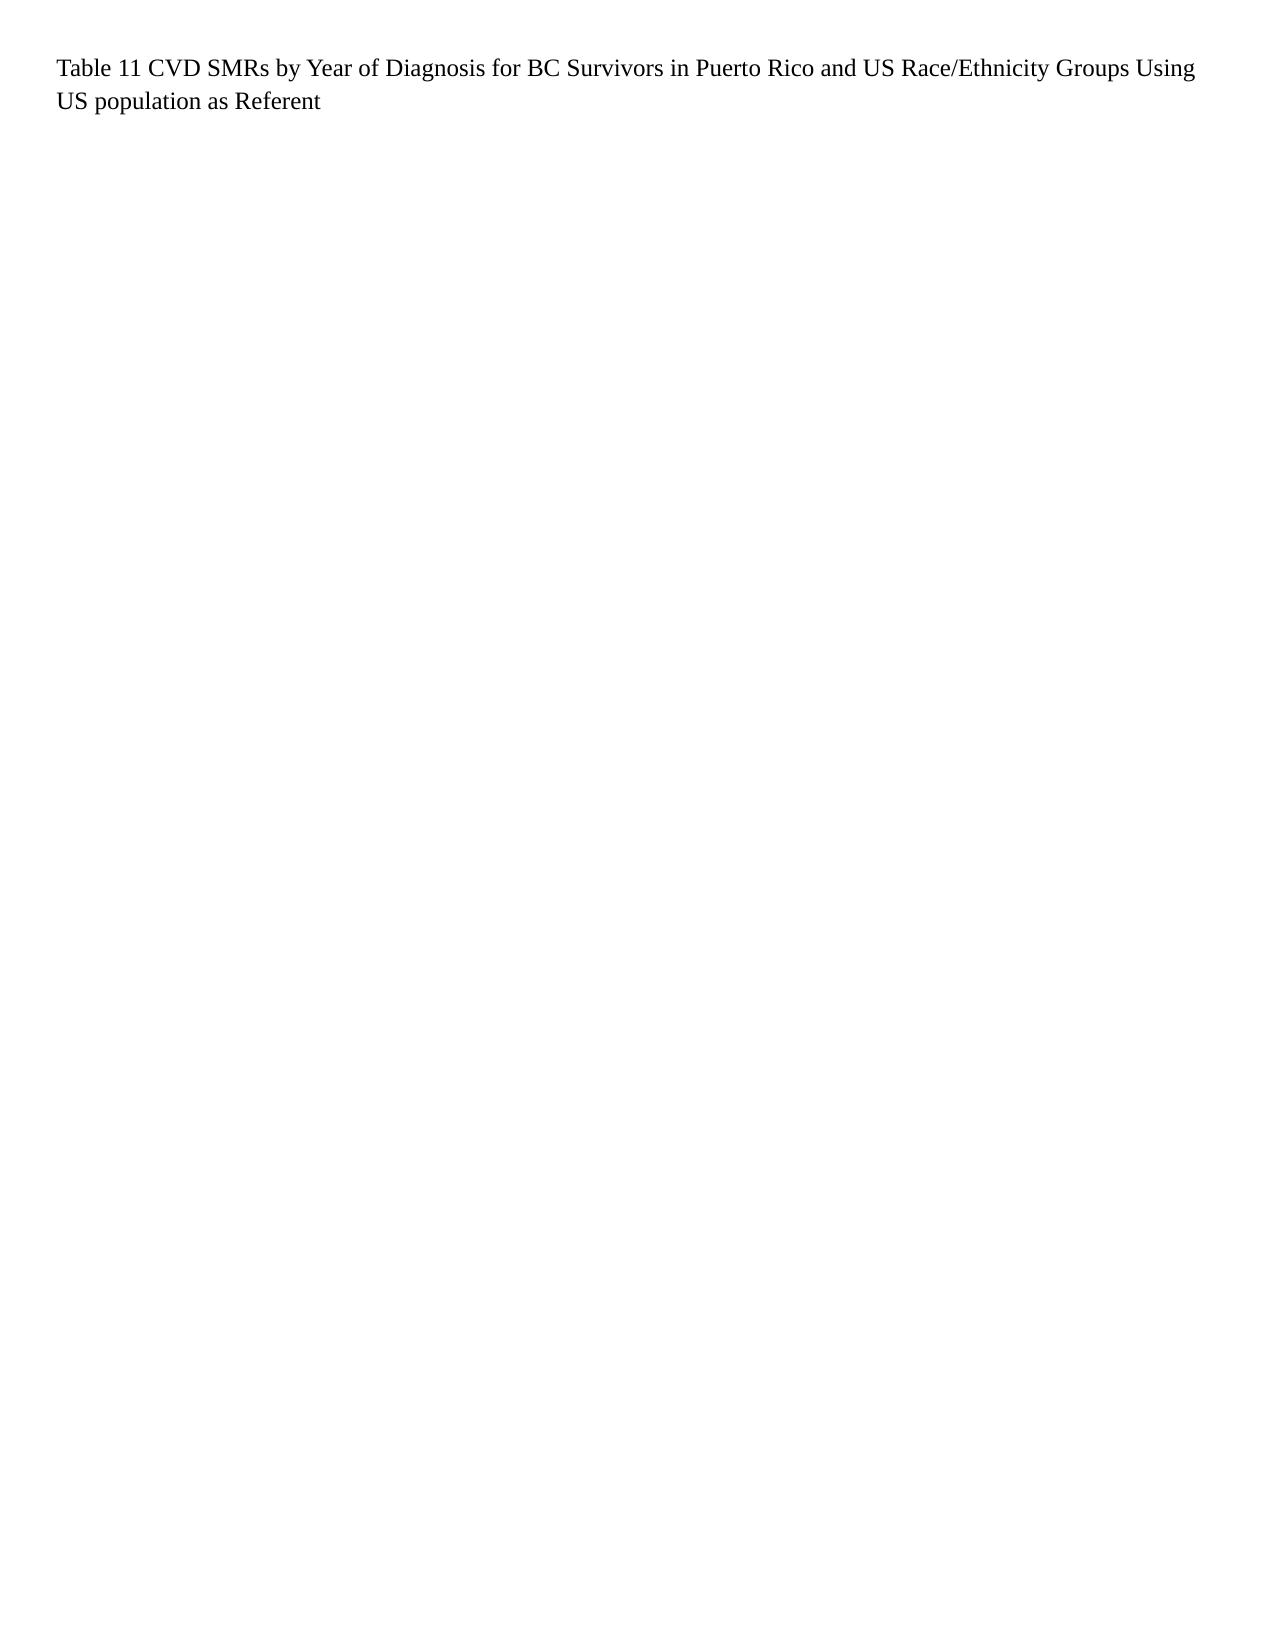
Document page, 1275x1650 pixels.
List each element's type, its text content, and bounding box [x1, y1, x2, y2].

text Table 11 CVD SMRs by Year of Diagnosis for BC Survivors in Puerto Rico and US Race/Ethnicity Groups Using US population as Referent [56, 53, 1219, 115]
